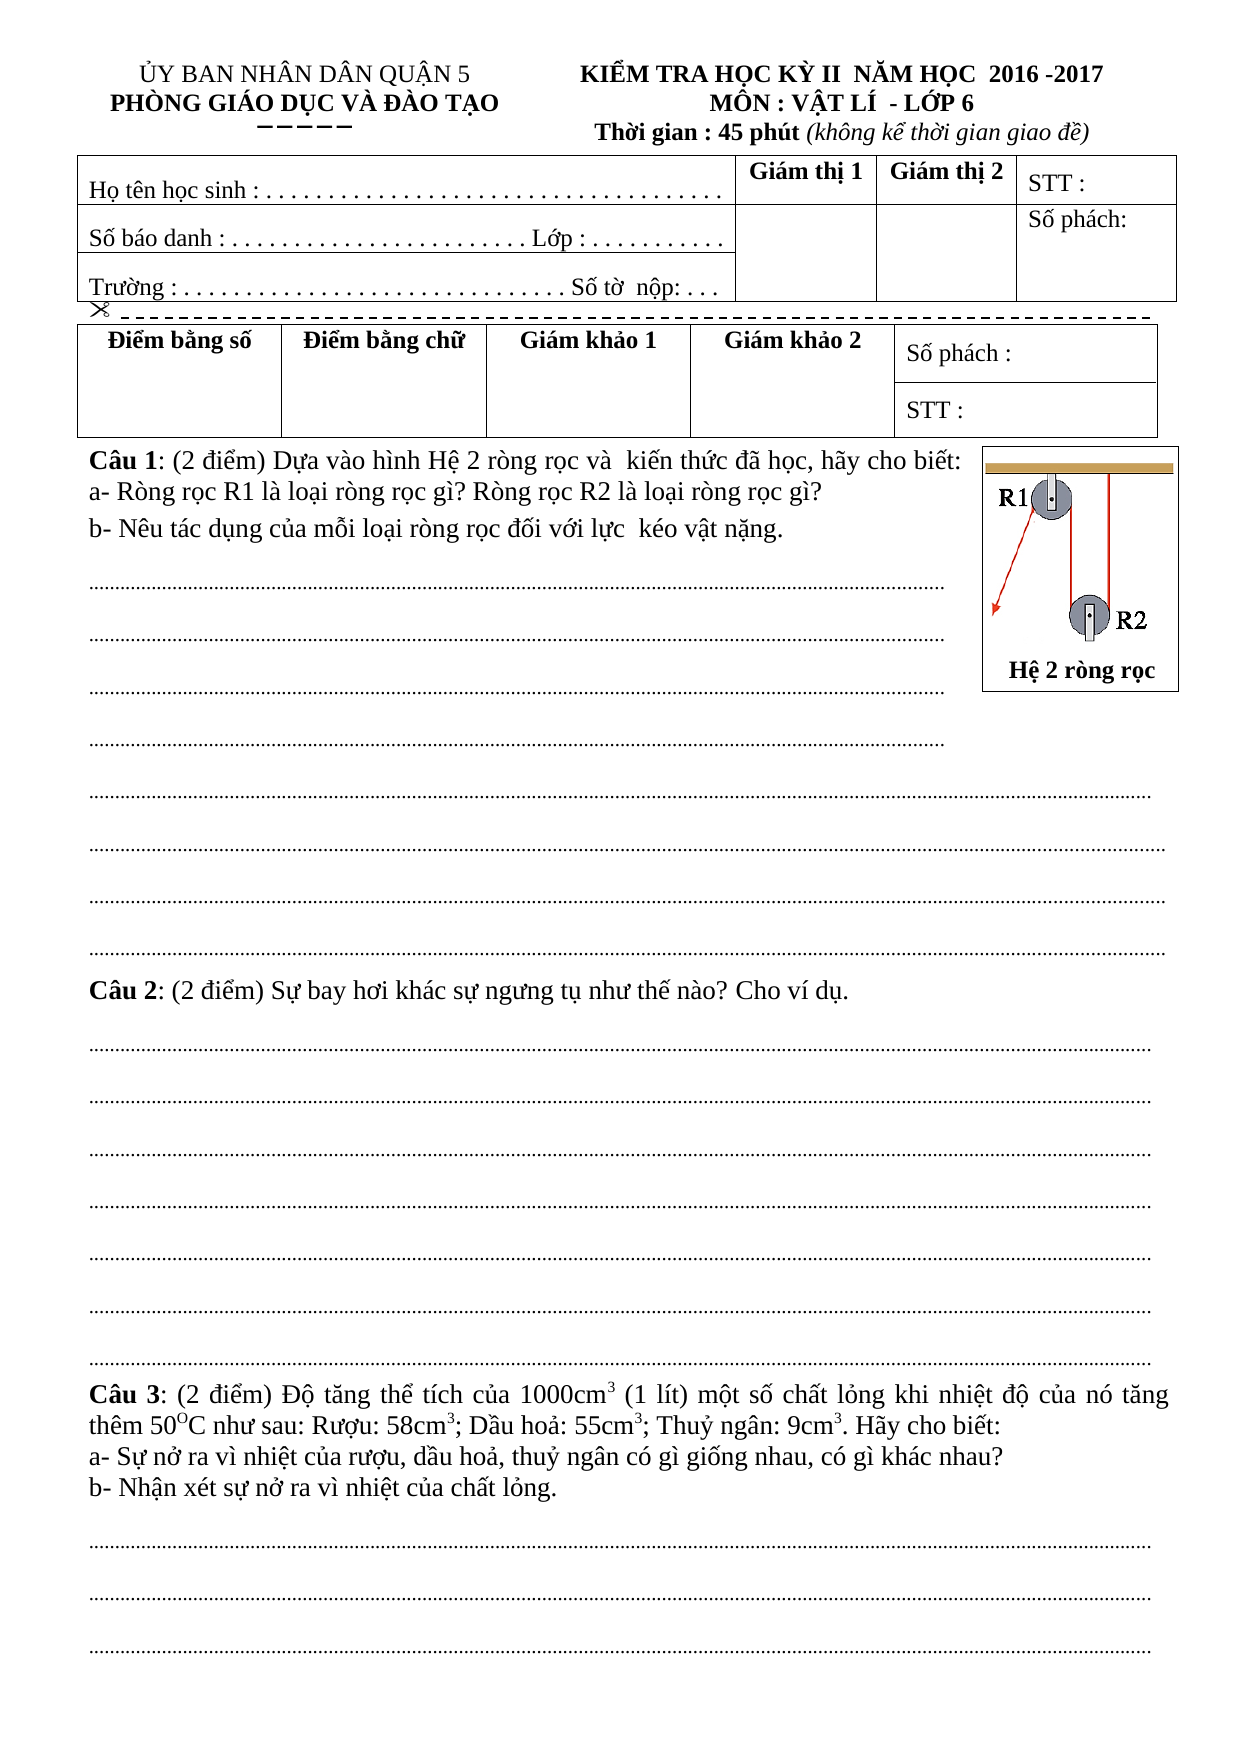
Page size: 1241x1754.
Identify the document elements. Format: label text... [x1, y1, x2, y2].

picture [983, 447, 1178, 691]
table_header Giám thị 1 [736, 156, 876, 203]
table_cell [736, 205, 876, 252]
table_cell Số phách: [1017, 205, 1176, 252]
table_cell [1017, 252, 1176, 301]
text Câu 2: (2 điểm) Sự bay hơi khác sự ngưng tụ như thế nào? Cho ví dụ. [89, 974, 1169, 1006]
table_header STT : [1017, 156, 1176, 203]
text b- Nhận xét sự nở ra vì nhiệt của chất lỏng. [89, 1471, 1169, 1502]
table_header KIỂM TRA HỌC KỲ II NĂM HỌC 2016 -2017 MÔN : VẬT LÍ - LỚP 6 Thời gian : 45 phút (không kể thời gian giao đề) [532, 59, 1152, 145]
table_header Điểm bằng số [78, 325, 281, 437]
table_header Giám khảo 2 [691, 325, 894, 437]
table_cell [877, 205, 1016, 252]
table_header Giám thị 2 [877, 156, 1016, 203]
table_header Số phách : STT : [895, 325, 1157, 437]
table_cell [736, 252, 876, 301]
text a- Sự nở ra vì nhiệt của rượu, dầu hoả, thuỷ ngân có gì giống nhau, có gì khác nhau? [89, 1440, 1169, 1471]
table_cell Trường : . . . . . . . . . . . . . . . . . . . . . . . . . . . . . . . Số tờ nộp: . . . [78, 253, 735, 301]
text Câu 1: (2 điểm) Dựa vào hình Hệ 2 ròng rọc và kiến thức đã học, hãy cho biết: a- Ròng rọc R1 là loại ròng rọc gì? Ròng rọc R2 là loại ròng rọc gì? [89, 444, 1169, 506]
table_header Giám khảo 1 [487, 325, 690, 437]
table_header Họ tên học sinh : . . . . . . . . . . . . . . . . . . . . . . . . . . . . . . . . . . . . . [78, 156, 735, 203]
text b- Nêu tác dụng của mỗi loại ròng rọc đối với lực kéo vật nặng. [89, 512, 1169, 543]
table_cell [877, 252, 1016, 301]
table_header ỦY BAN NHÂN DÂN QUẬN 5 PHÒNG GIÁO DỤC VÀ ĐÀO TẠO [78, 59, 532, 145]
text Câu 3: (2 điểm) Độ tăng thể tích của 1000cm3 (1 lít) một số chất lỏng khi nhiệt độ của nó tăng thêm 50OC như sau: Rượu: 58cm3; Dầu hoả: 55cm3; Thuỷ ngân: 9cm3. Hãy cho biết: [89, 1378, 1169, 1440]
table_cell Số báo danh : . . . . . . . . . . . . . . . . . . . . . . . . Lớp : . . . . . . . . . . . [78, 205, 735, 252]
table_header Điểm bằng chữ [282, 325, 486, 437]
